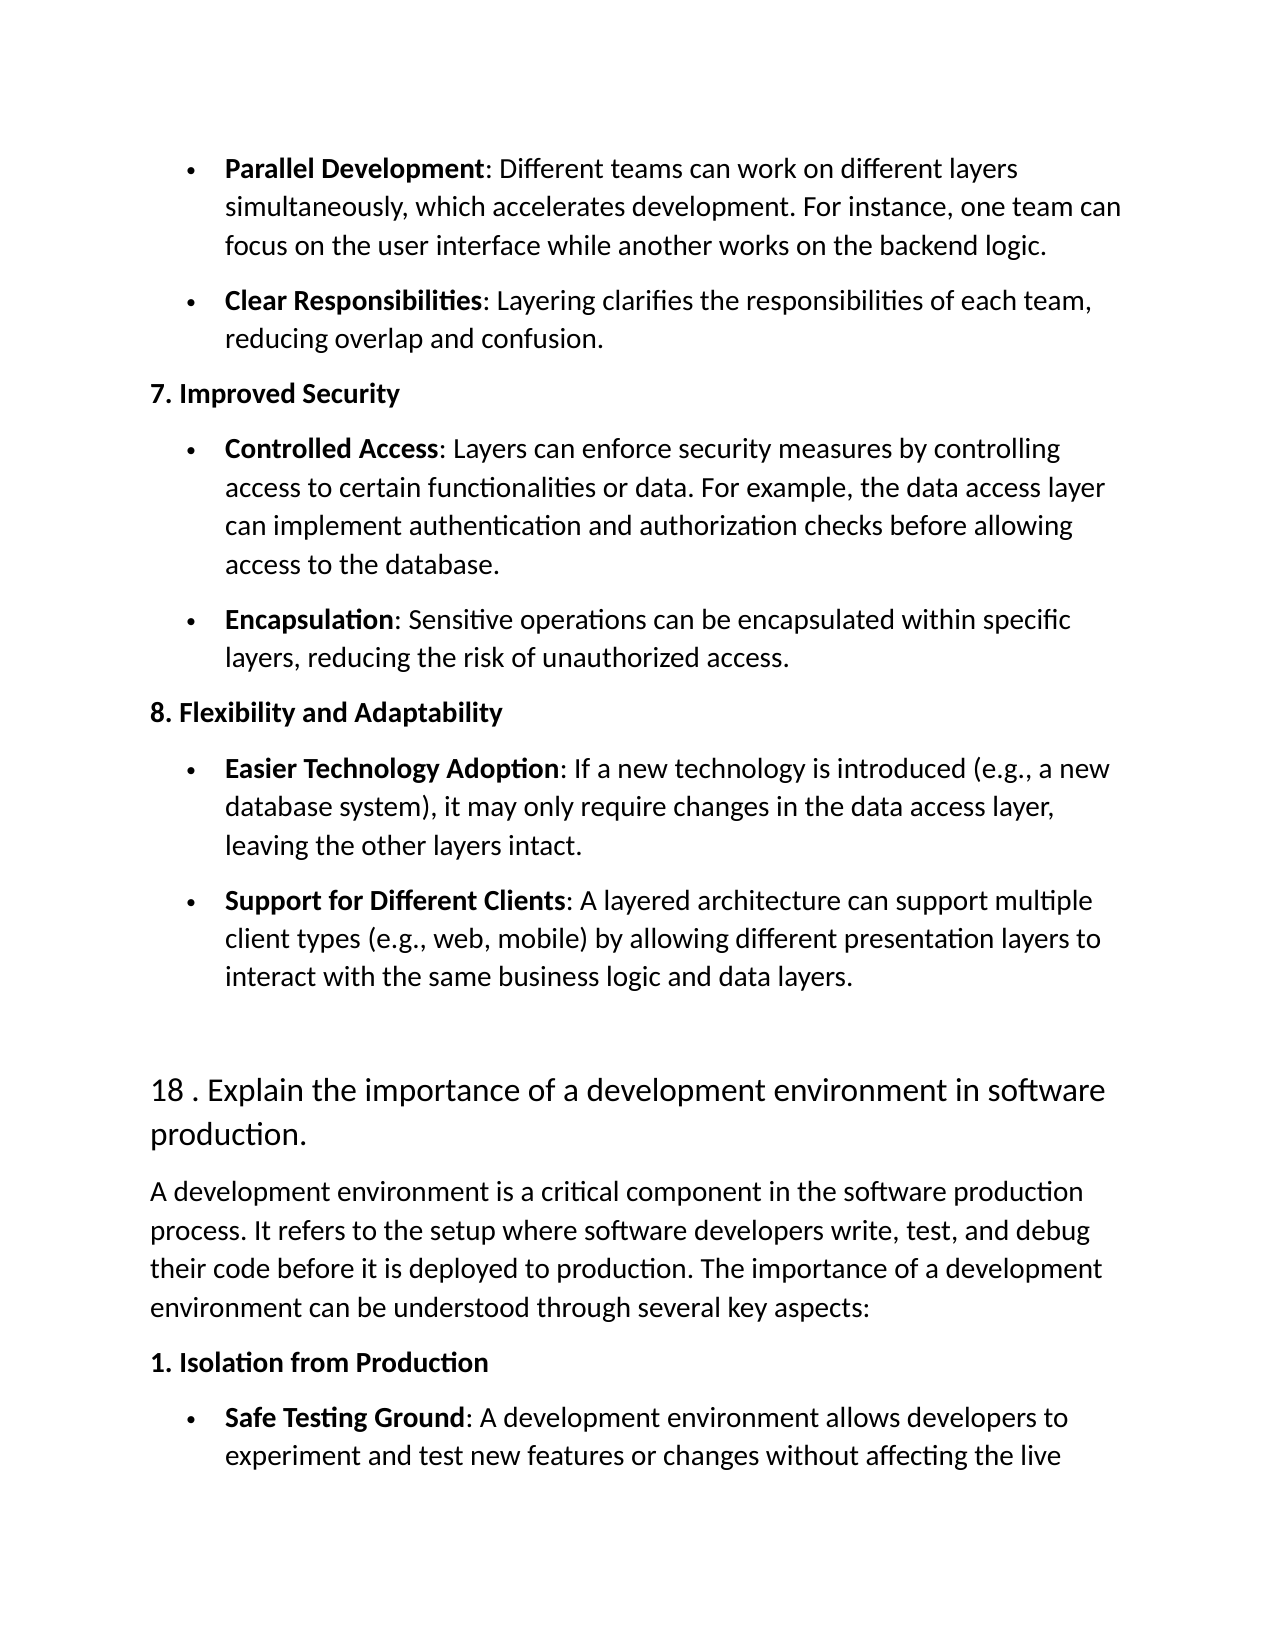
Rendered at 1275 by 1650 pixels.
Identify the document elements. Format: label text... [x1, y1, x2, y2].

text 18 . Explain the importance of a development environment in software production. [150, 1069, 1125, 1153]
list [187, 1399, 1125, 1473]
list Parallel Development: Different teams can work on different layers simultaneously, which accelerates development. For instance, one team can focus on the user interface while another works on the backend logic. [187, 150, 1125, 262]
text 1. Isolation from Production [150, 1344, 1125, 1379]
list Encapsulation: Sensitive operations can be encapsulated within specific layers, reducing the risk of unauthorized access. [187, 601, 1125, 675]
text 7. Improved Security [150, 376, 1125, 411]
list Clear Responsibilities: Layering clarifies the responsibilities of each team, reducing overlap and confusion. [187, 282, 1125, 356]
text 8. Flexibility and Adaptability [150, 694, 1125, 730]
list Support for Different Clients: A layered architecture can support multiple client types (e.g., web, mobile) by allowing different presentation layers to interact with the same business logic and data layers. [187, 882, 1125, 994]
list Easier Technology Adoption: If a new technology is introduced (e.g., a new database system), it may only require changes in the data access layer, leaving the other layers intact. [187, 750, 1125, 862]
list Controlled Access: Layers can enforce security measures by controlling access to certain functionalities or data. For example, the data access layer can implement authentication and authorization checks before allowing access to the database. [187, 431, 1125, 582]
text A development environment is a critical component in the software production process. It refers to the setup where software developers write, test, and debug their code before it is deployed to production. The importance of a development environment can be understood through several key aspects: [150, 1173, 1125, 1324]
